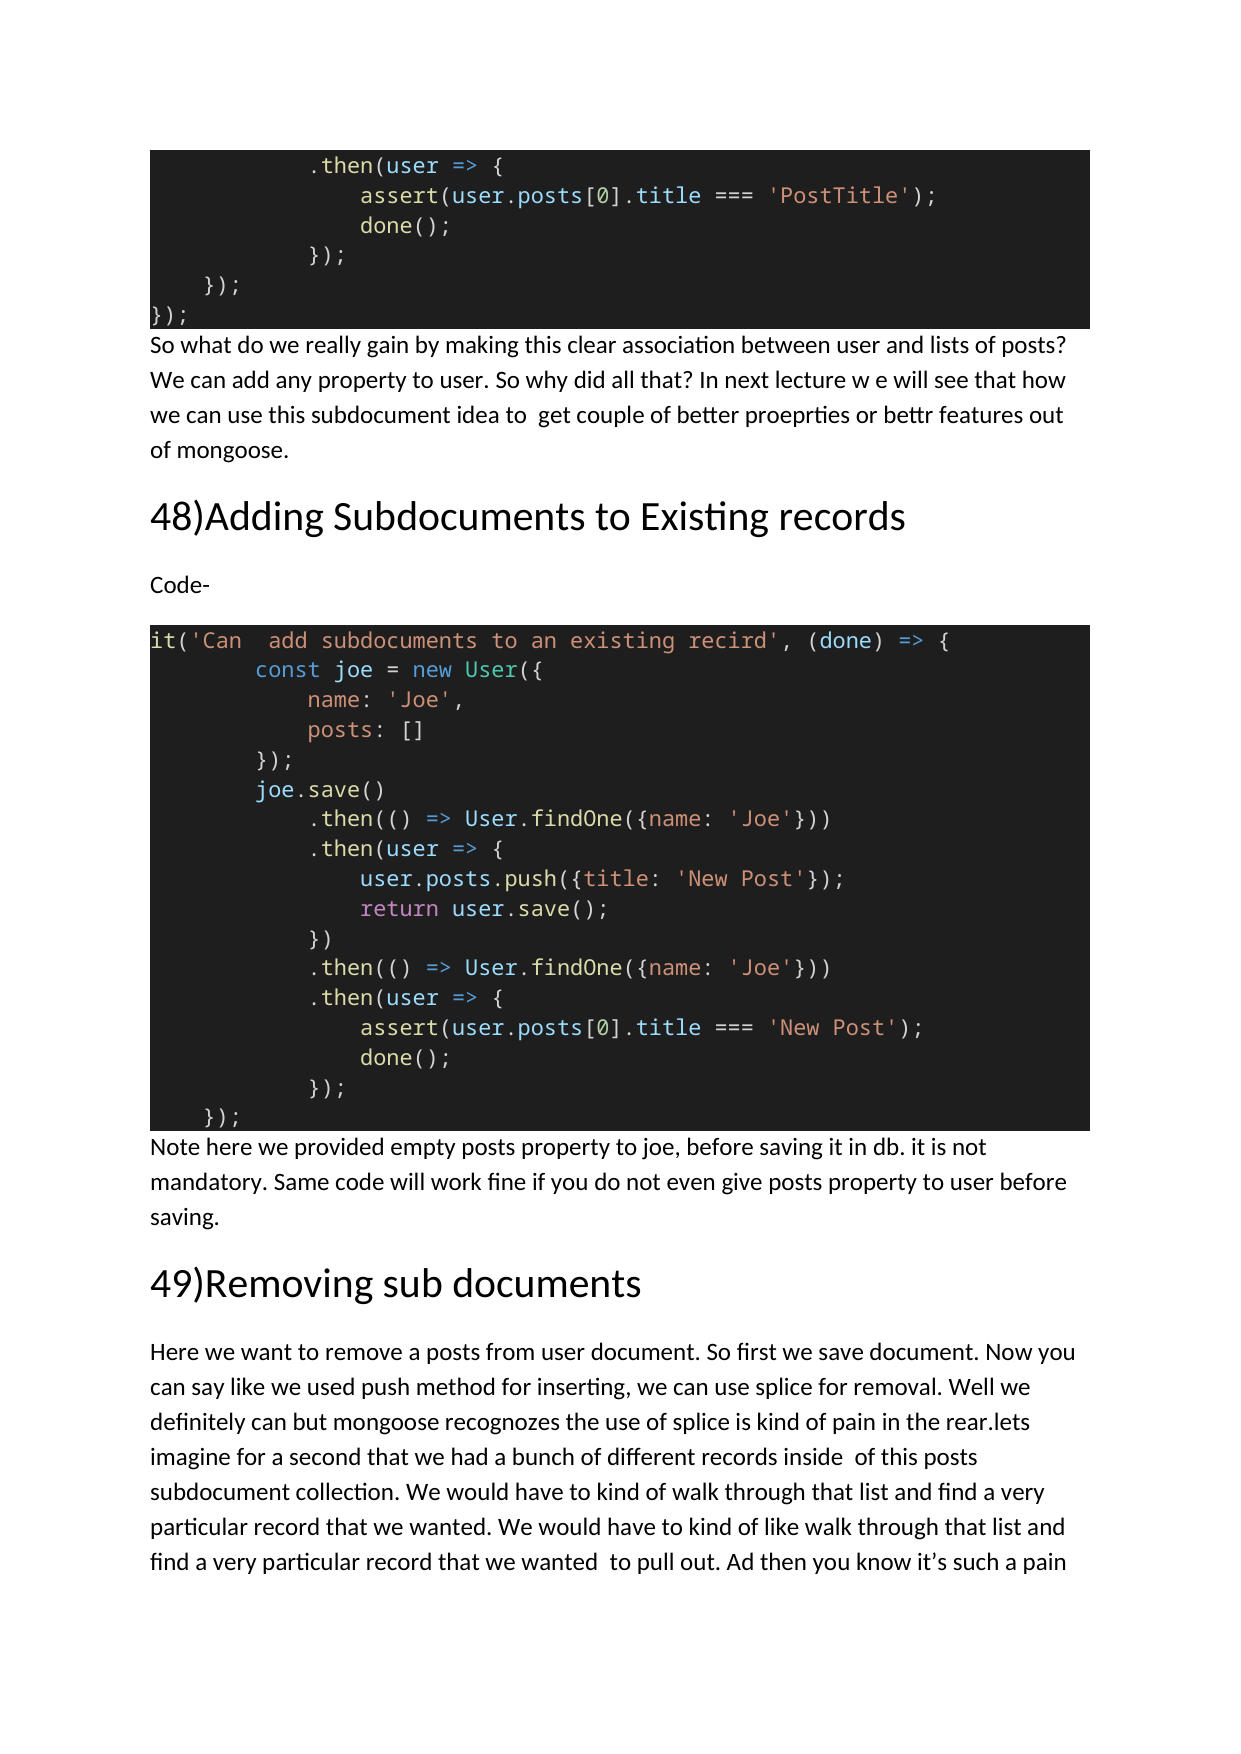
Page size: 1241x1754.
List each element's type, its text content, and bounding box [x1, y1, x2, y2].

text done(); [150, 1042, 1090, 1072]
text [150, 1336, 1090, 1577]
text 48)Adding Subdocuments to Existing records [150, 489, 1090, 540]
text }); [150, 1072, 1090, 1101]
text user.posts.push({title: 'New Post'}); [150, 863, 1090, 893]
text posts: [] [150, 714, 1090, 744]
text Code- [150, 569, 1090, 599]
text }) [150, 923, 1090, 952]
text it('Can add subdocuments to an existing recird', (done) => { [150, 625, 1090, 654]
text .then(user => { [150, 833, 1090, 863]
text }); [150, 744, 1090, 774]
text }); [150, 239, 1090, 269]
text return user.save(); [150, 893, 1090, 923]
text }); [150, 299, 1090, 329]
text .then(user => { [150, 982, 1090, 1012]
text .then(user => { [150, 150, 1090, 180]
text .then(() => User.findOne({name: 'Joe'})) [150, 952, 1090, 982]
text .then(() => User.findOne({name: 'Joe'})) [150, 803, 1090, 833]
text 49)Removing sub documents [150, 1257, 1090, 1308]
text joe.save() [150, 774, 1090, 803]
text Note here we provided empty posts property to joe, before saving it in db. it is not mandatory. Same code will work fine if you do not even give posts property to user before saving. [150, 1131, 1090, 1232]
text assert(user.posts[0].title === 'New Post'); [150, 1012, 1090, 1042]
text }); [150, 269, 1090, 299]
text assert(user.posts[0].title === 'PostTitle'); [150, 180, 1090, 209]
text done(); [150, 209, 1090, 239]
text }); [150, 1101, 1090, 1131]
text name: 'Joe', [150, 684, 1090, 714]
text const joe = new User({ [150, 654, 1090, 684]
text So what do we really gain by making this clear association between user and lists of posts? We can add any property to user. So why did all that? In next lecture w e will see that how we can use this subdocument idea to get couple of better proeprties or bettr features out of mongoose. [150, 329, 1090, 464]
